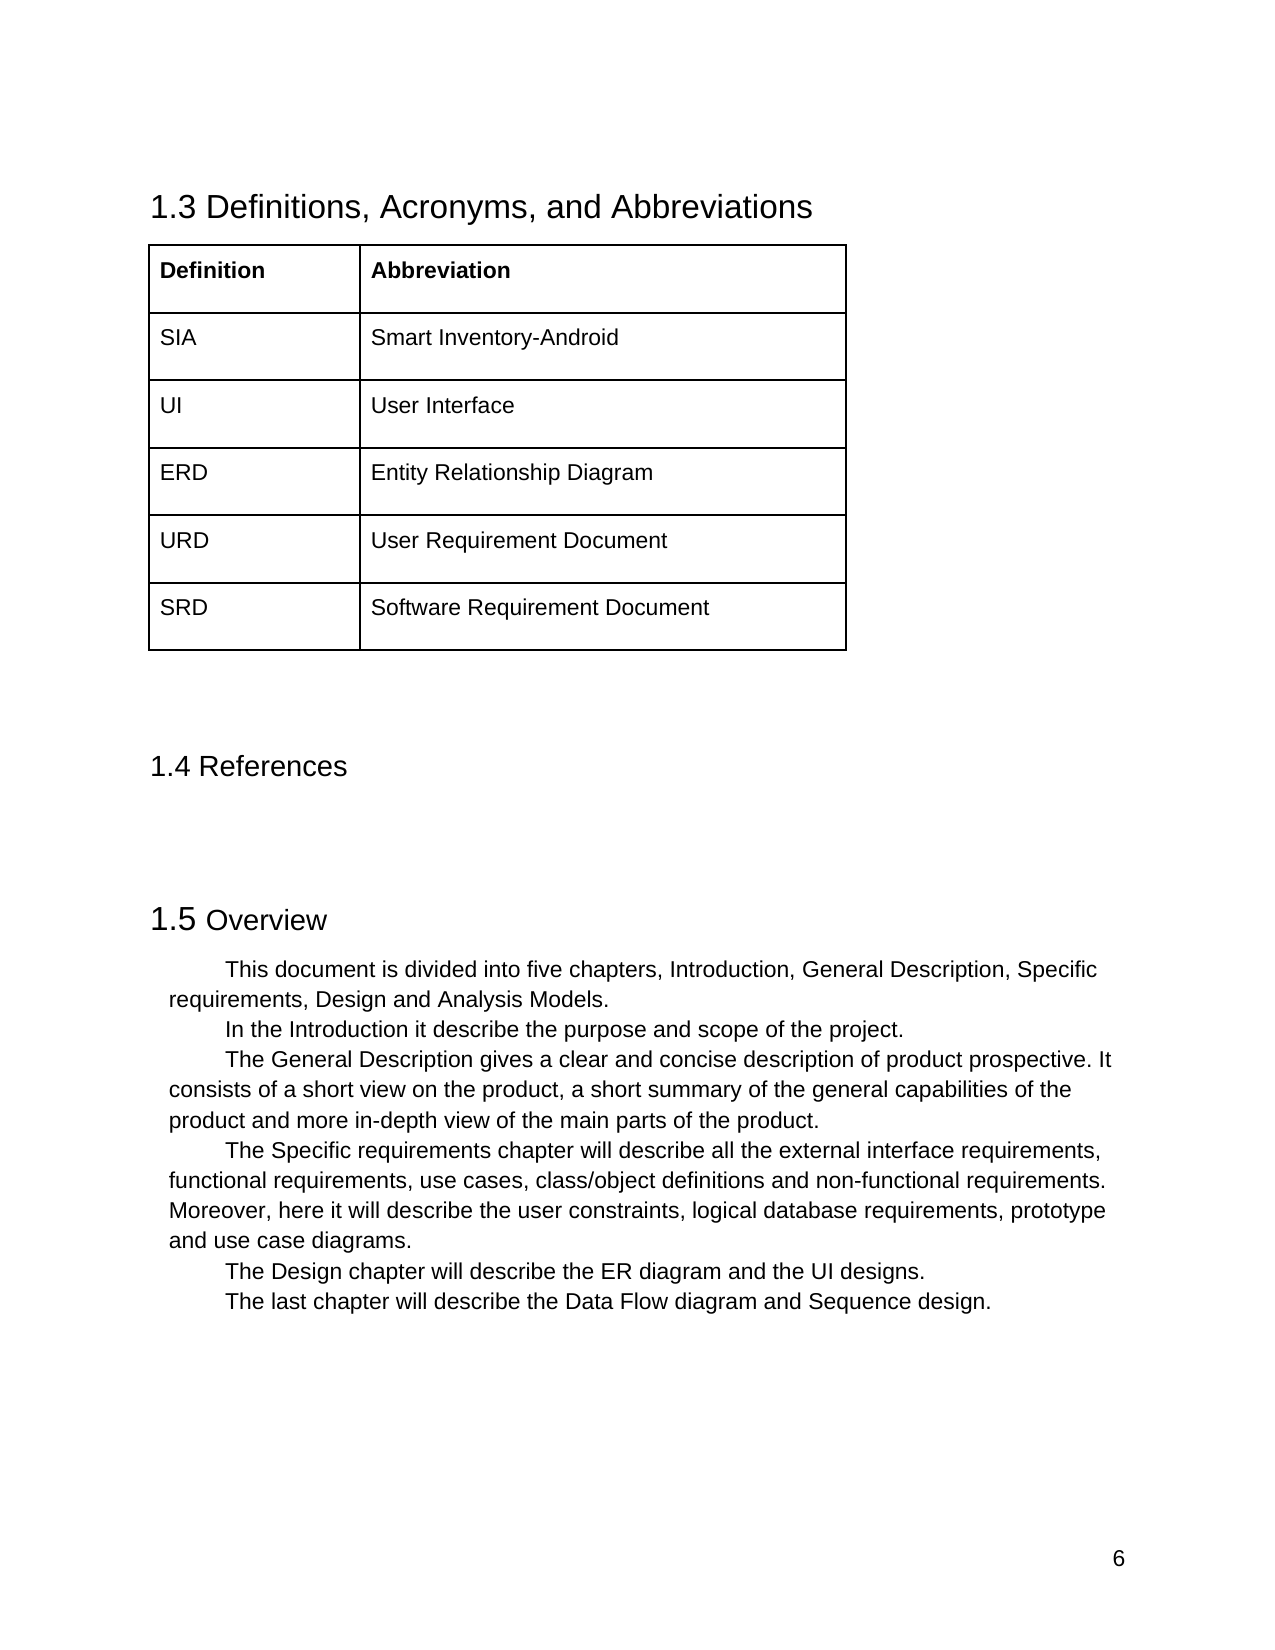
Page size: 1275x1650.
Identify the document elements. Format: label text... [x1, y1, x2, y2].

table_cell Smart Inventory-Android [361, 314, 845, 379]
subtitle 1.4 References [150, 749, 1125, 783]
subtitle 1.3 Definitions, Acronyms, and Abbreviations [150, 187, 1125, 226]
text The General Description gives a clear and concise description of product prospective. It consists of a short view on the product, a short summary of the general capabilities of the product and more in-depth view of the main parts of the product. [169, 1046, 1125, 1133]
table_header Abbreviation [361, 246, 845, 312]
text This document is divided into five chapters, Introduction, General Description, Specific requirements, Design and Analysis Models. [169, 956, 1125, 1012]
table_cell SIA [150, 314, 359, 379]
table_cell Software Requirement Document [361, 584, 845, 649]
table_cell UI [150, 381, 359, 447]
text The last chapter will describe the Data Flow diagram and Sequence design. [169, 1288, 1125, 1314]
table_cell Entity Relationship Diagram [361, 449, 845, 514]
text In the Introduction it describe the purpose and scope of the project. [169, 1016, 1125, 1042]
table_cell SRD [150, 584, 359, 649]
text The Specific requirements chapter will describe all the external interface requirements, functional requirements, use cases, class/object definitions and non-functional requirements. Moreover, here it will describe the user constraints, logical database requirements, prototype and use case diagrams. [169, 1137, 1125, 1254]
table_header Definition [150, 246, 359, 312]
text The Design chapter will describe the ER diagram and the UI designs. [169, 1258, 1125, 1284]
table_cell ERD [150, 449, 359, 514]
subtitle 1.5 Overview [150, 899, 1125, 937]
table_cell User Requirement Document [361, 516, 845, 582]
table_cell URD [150, 516, 359, 582]
table_cell User Interface [361, 381, 845, 447]
